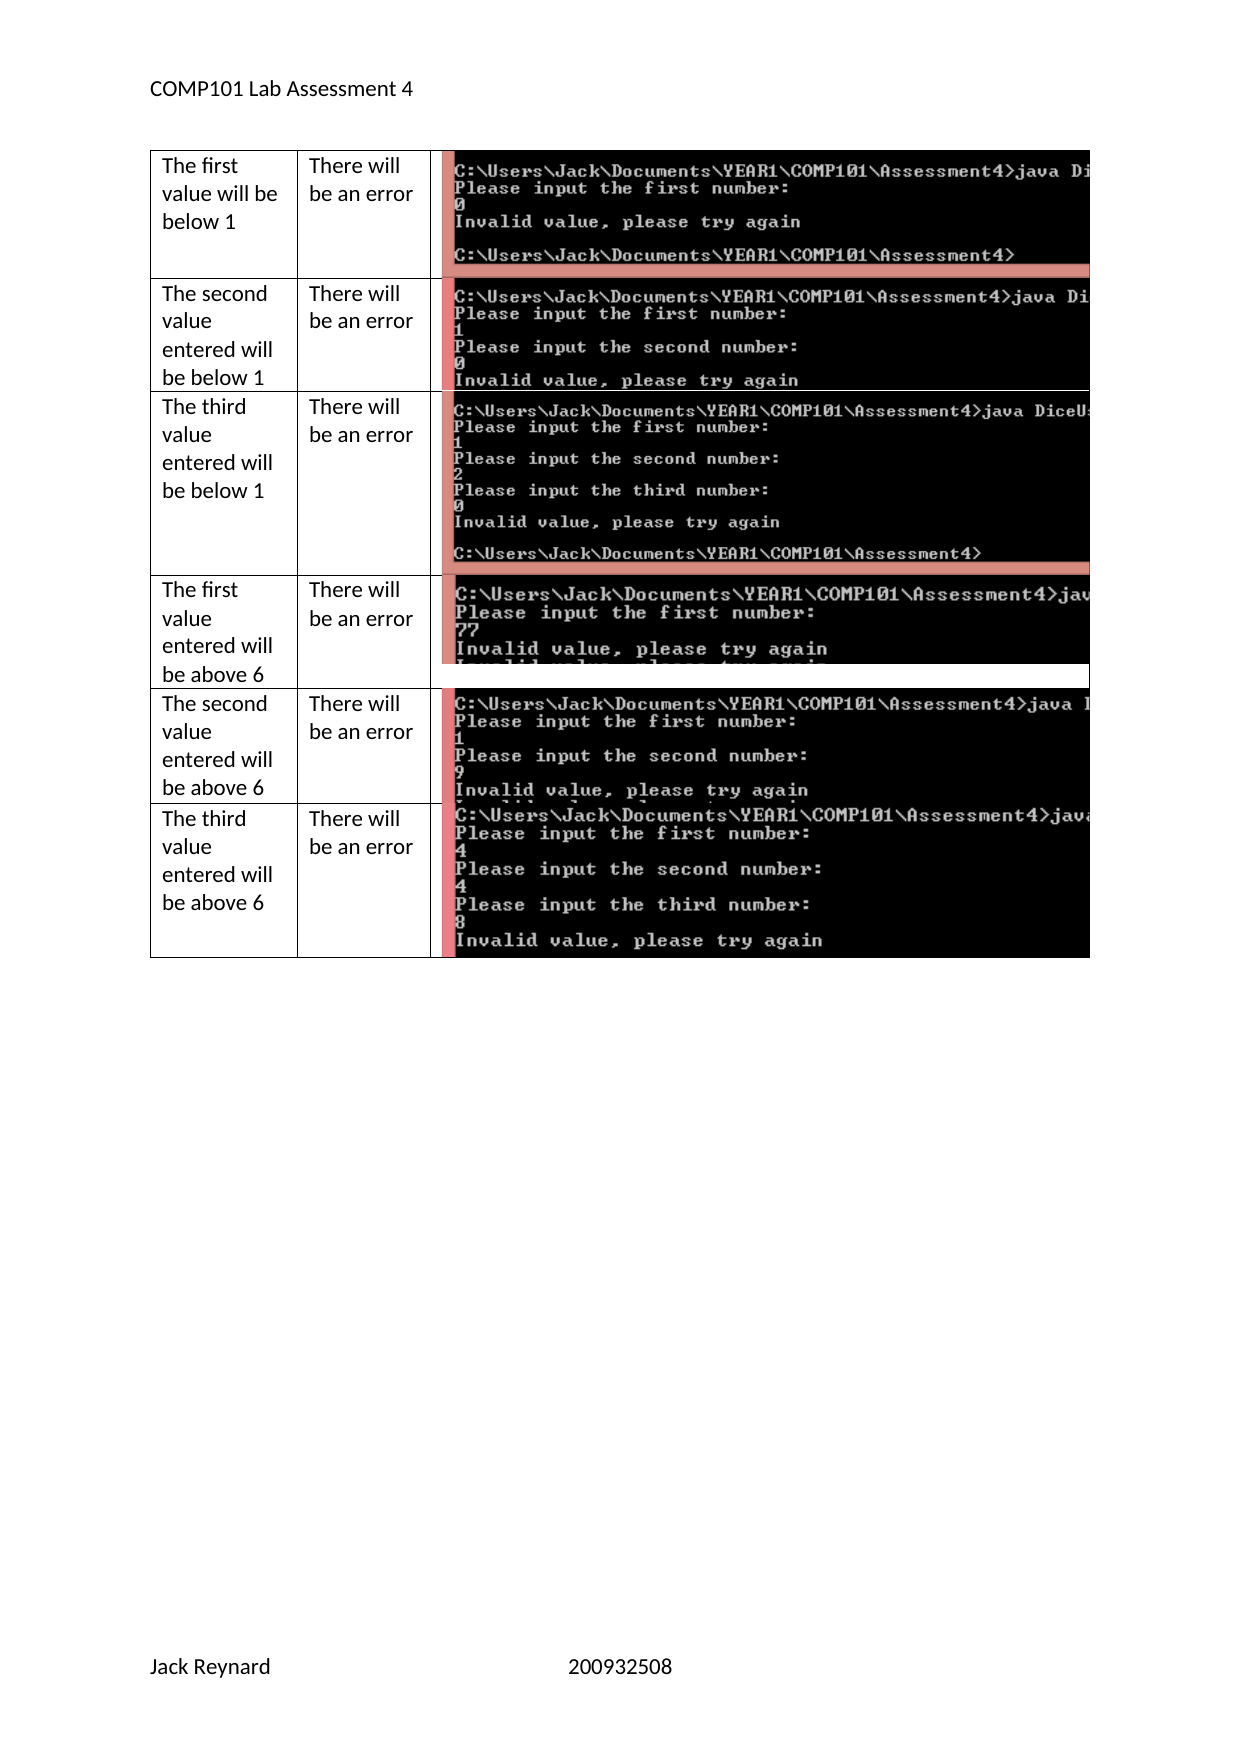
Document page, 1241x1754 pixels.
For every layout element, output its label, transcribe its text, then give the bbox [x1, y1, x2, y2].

table_cell There will be an error [298, 151, 430, 278]
table_cell There will be an error [298, 279, 430, 391]
table_cell The first value entered will be above 6 [151, 576, 297, 688]
table_cell There will be an error [298, 804, 430, 957]
picture [441, 391, 1090, 664]
table_cell [431, 804, 441, 957]
table_cell There will be an error [298, 392, 430, 574]
table_cell [431, 279, 1089, 391]
table_cell [431, 151, 441, 278]
table_cell There will be an error [298, 576, 430, 688]
table_cell [431, 392, 441, 574]
table_cell The third value entered will be above 6 [151, 804, 297, 957]
table_cell [431, 576, 1089, 688]
table_cell The second value entered will be below 1 [151, 279, 297, 391]
table_cell The third value entered will be below 1 [151, 392, 297, 574]
table_cell The second value entered will be above 6 [151, 689, 297, 803]
table_cell There will be an error [298, 689, 430, 803]
picture [441, 688, 1090, 957]
picture [441, 151, 1090, 390]
table_cell The first value will be below 1 [151, 151, 297, 278]
table_cell [431, 689, 441, 803]
